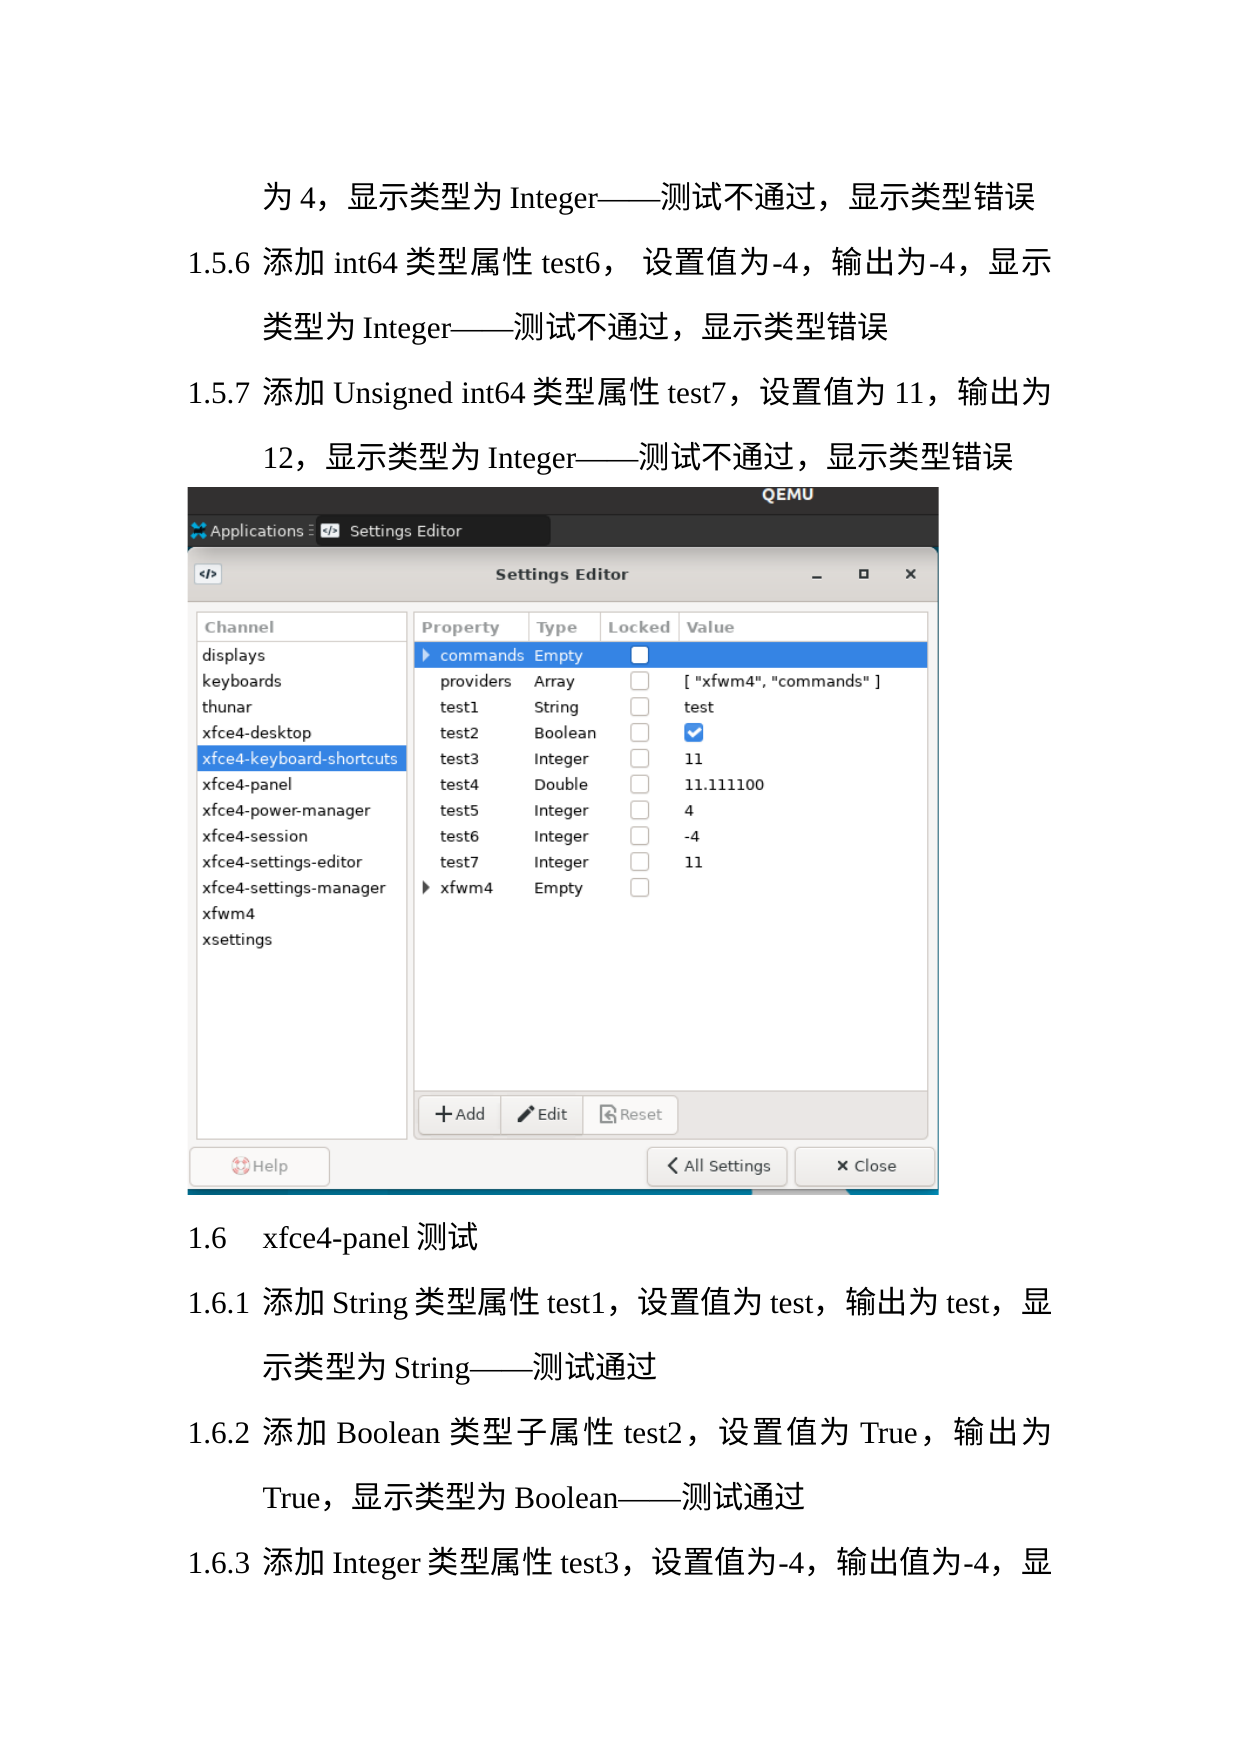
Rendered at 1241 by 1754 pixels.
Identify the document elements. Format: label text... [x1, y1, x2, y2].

list 添加Boolean类型子属性test2，设置值为True，输出为True，显示类型为Boolean——测试通过 [187, 1397, 1053, 1527]
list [187, 1527, 1053, 1592]
list xfce4-panel测试 [187, 1202, 1053, 1267]
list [187, 162, 1053, 227]
picture [187, 487, 939, 1195]
list 添加Unsigned int64类型属性test7，设置值为11，输出为12，显示类型为Integer——测试不通过，显示类型错误 [187, 357, 1053, 487]
list 添加int64类型属性test6， 设置值为-4，输出为-4，显示类型为Integer——测试不通过，显示类型错误 [187, 227, 1053, 357]
list 添加String类型属性test1，设置值为test，输出为test，显示类型为String——测试通过 [187, 1267, 1053, 1397]
